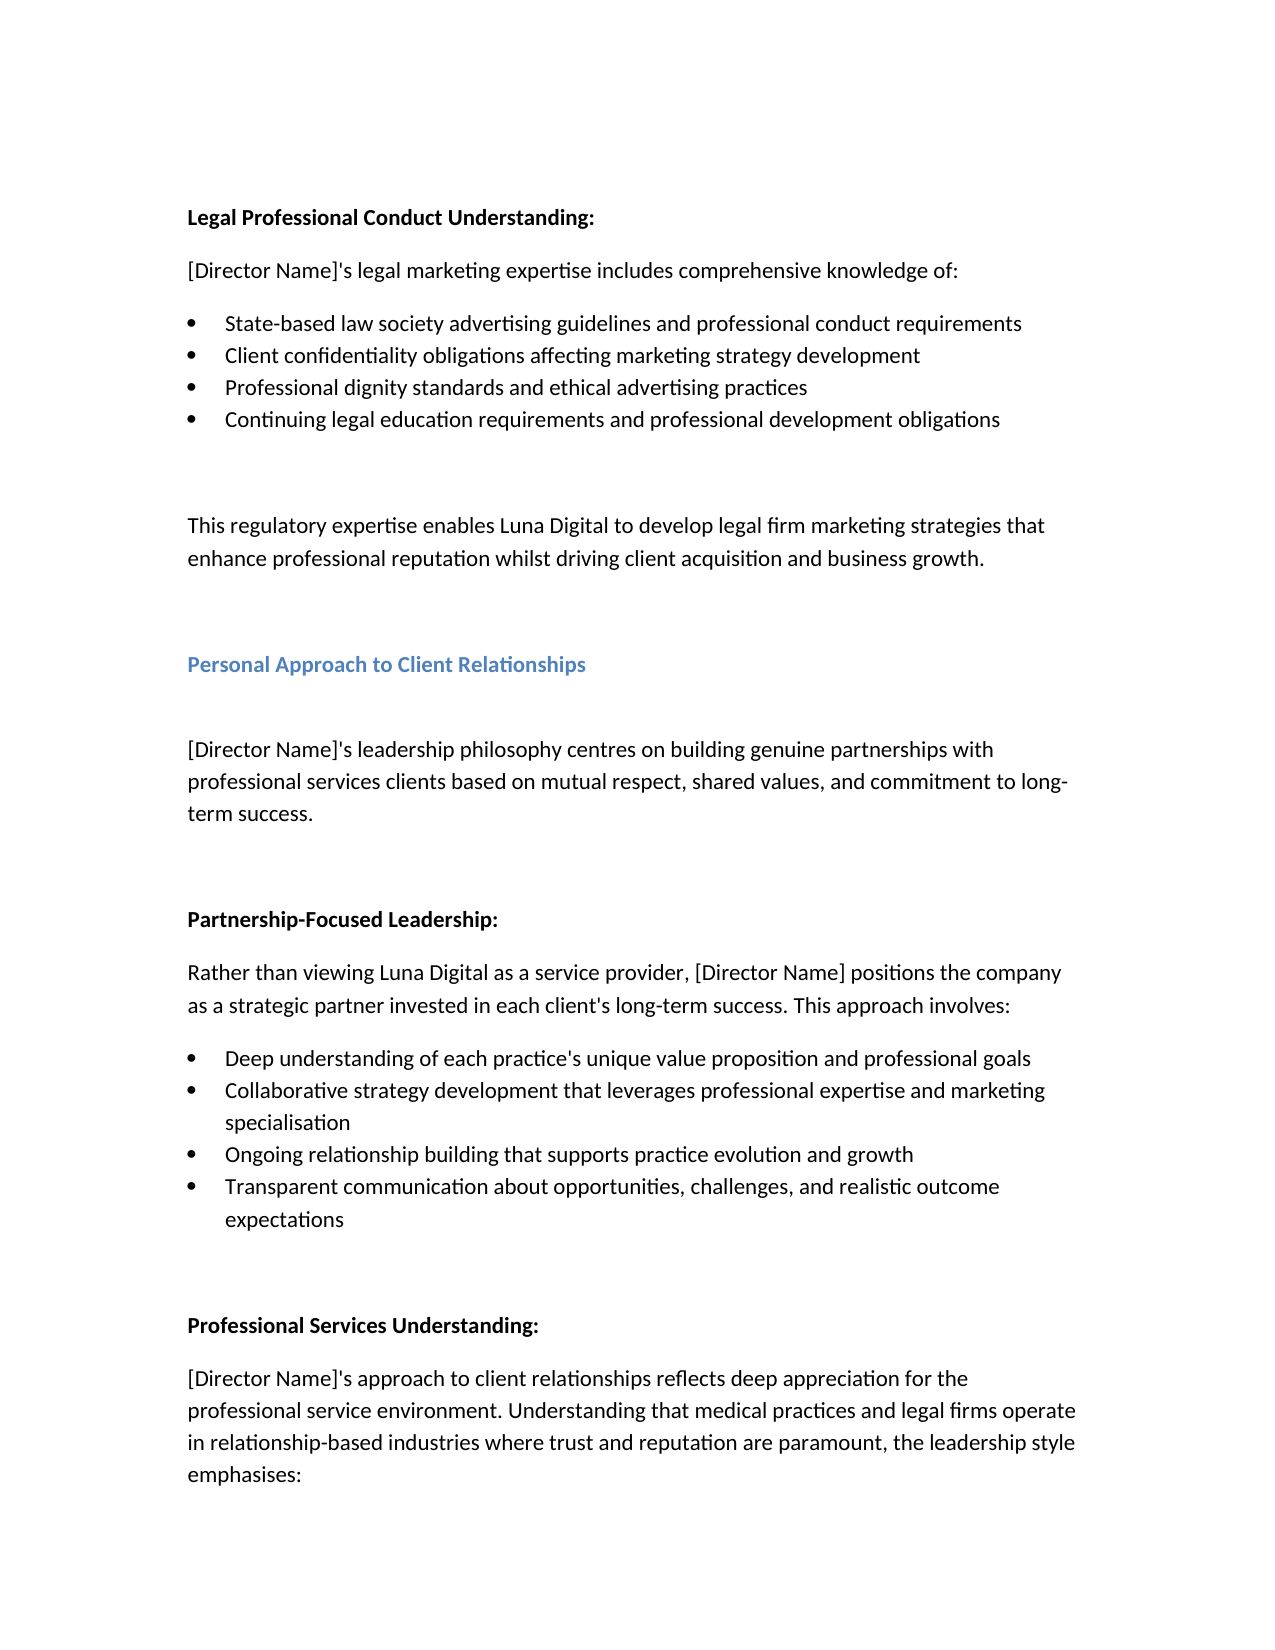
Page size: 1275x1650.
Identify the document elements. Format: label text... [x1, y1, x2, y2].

list Deep understanding of each practice's unique value proposition and professional goals [187, 1044, 1087, 1072]
list Continuing legal education requirements and professional development obligations [187, 406, 1087, 434]
list Collaborative strategy development that leverages professional expertise and marketing specialisation [187, 1076, 1087, 1136]
text [Director Name]'s legal marketing expertise includes comprehensive knowledge of: [187, 256, 1087, 284]
list Transparent communication about opportunities, challenges, and realistic outcome expectations [187, 1172, 1087, 1233]
text Rather than viewing Luna Digital as a service provider, [Director Name] positions the company as a strategic partner invested in each client's long-term success. This approach involves: [187, 958, 1087, 1019]
text [Director Name]'s leadership philosophy centres on building genuine partnerships with professional services clients based on mutual respect, shared values, and commitment to long-term success. [187, 735, 1087, 827]
text Professional Services Understanding: [187, 1311, 1087, 1339]
text This regulatory expertise enables Luna Digital to develop legal firm marketing strategies that enhance professional reputation whilst driving client acquisition and business growth. [187, 512, 1087, 572]
text Partnership-Focused Leadership: [187, 906, 1087, 933]
list State-based law society advertising guidelines and professional conduct requirements [187, 309, 1087, 337]
subtitle Personal Approach to Client Relationships [187, 650, 1087, 678]
text [Director Name]'s approach to client relationships reflects deep appreciation for the professional service environment. Understanding that medical practices and legal firms operate in relationship-based industries where trust and reputation are paramount, the leadership style emphasises: [187, 1364, 1087, 1488]
list Client confidentiality obligations affecting marketing strategy development [187, 341, 1087, 369]
text Legal Professional Conduct Understanding: [187, 203, 1087, 231]
list Professional dignity standards and ethical advertising practices [187, 373, 1087, 401]
list Ongoing relationship building that supports practice evolution and growth [187, 1140, 1087, 1168]
